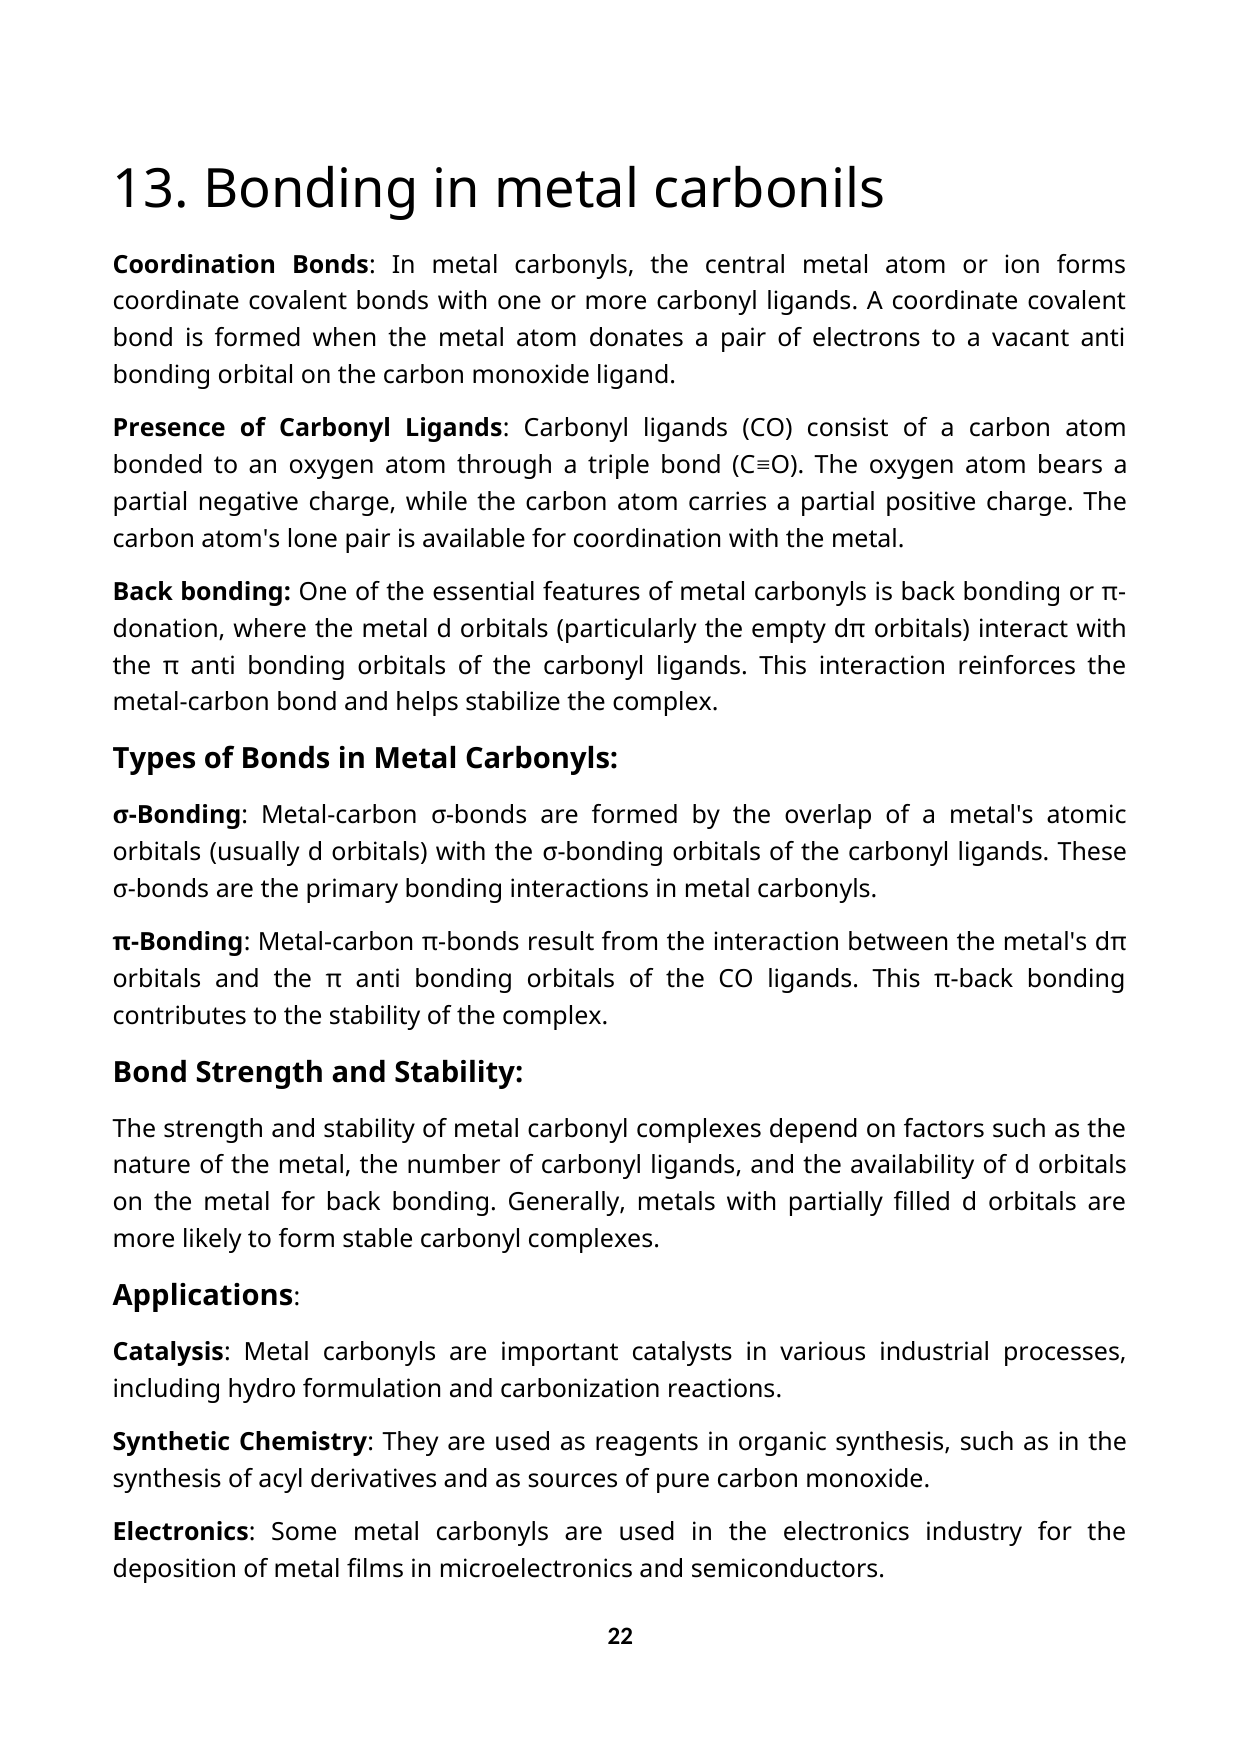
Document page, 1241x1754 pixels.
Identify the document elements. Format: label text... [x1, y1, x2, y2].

text Presence of Carbonyl Ligands: Carbonyl ligands (CO) consist of a carbon atom bonded to an oxygen atom through a triple bond (C≡O). The oxygen atom bears a partial negative charge, while the carbon atom carries a partial positive charge. The carbon atom's lone pair is available for coordination with the metal. [112, 410, 1128, 554]
text 13. Bonding in metal carbonils [112, 150, 1128, 224]
text Applications: [112, 1274, 1128, 1314]
text Catalysis: Metal carbonyls are important catalysts in various industrial processes, including hydro formulation and carbonization reactions. [112, 1334, 1128, 1404]
text Electronics: Some metal carbonyls are used in the electronics industry for the deposition of metal films in microelectronics and semiconductors. [112, 1514, 1128, 1585]
text Coordination Bonds: In metal carbonyls, the central metal atom or ion forms coordinate covalent bonds with one or more carbonyl ligands. A coordinate covalent bond is formed when the metal atom donates a pair of electrons to a vacant anti bonding orbital on the carbon monoxide ligand. [112, 246, 1128, 391]
text Bond Strength and Stability: [112, 1051, 1128, 1091]
text σ-Bonding: Metal-carbon σ-bonds are formed by the overlap of a metal's atomic orbitals (usually d orbitals) with the σ-bonding orbitals of the carbonyl ligands. These σ-bonds are the primary bonding interactions in metal carbonyls. [112, 797, 1128, 904]
text Synthetic Chemistry: They are used as reagents in organic synthesis, such as in the synthesis of acyl derivatives and as sources of pure carbon monoxide. [112, 1424, 1128, 1495]
text Types of Bonds in Metal Carbonyls: [112, 737, 1128, 777]
text Back bonding: One of the essential features of metal carbonyls is back bonding or π-donation, where the metal d orbitals (particularly the empty dπ orbitals) interact with the π anti bonding orbitals of the carbonyl ligands. This interaction reinforces the metal-carbon bond and helps stabilize the complex. [112, 574, 1128, 718]
text π-Bonding: Metal-carbon π-bonds result from the interaction between the metal's dπ orbitals and the π anti bonding orbitals of the CO ligands. This π-back bonding contributes to the stability of the complex. [112, 924, 1128, 1032]
text The strength and stability of metal carbonyl complexes depend on factors such as the nature of the metal, the number of carbonyl ligands, and the availability of d orbitals on the metal for back bonding. Generally, metals with partially filled d orbitals are more likely to form stable carbonyl complexes. [112, 1110, 1128, 1255]
